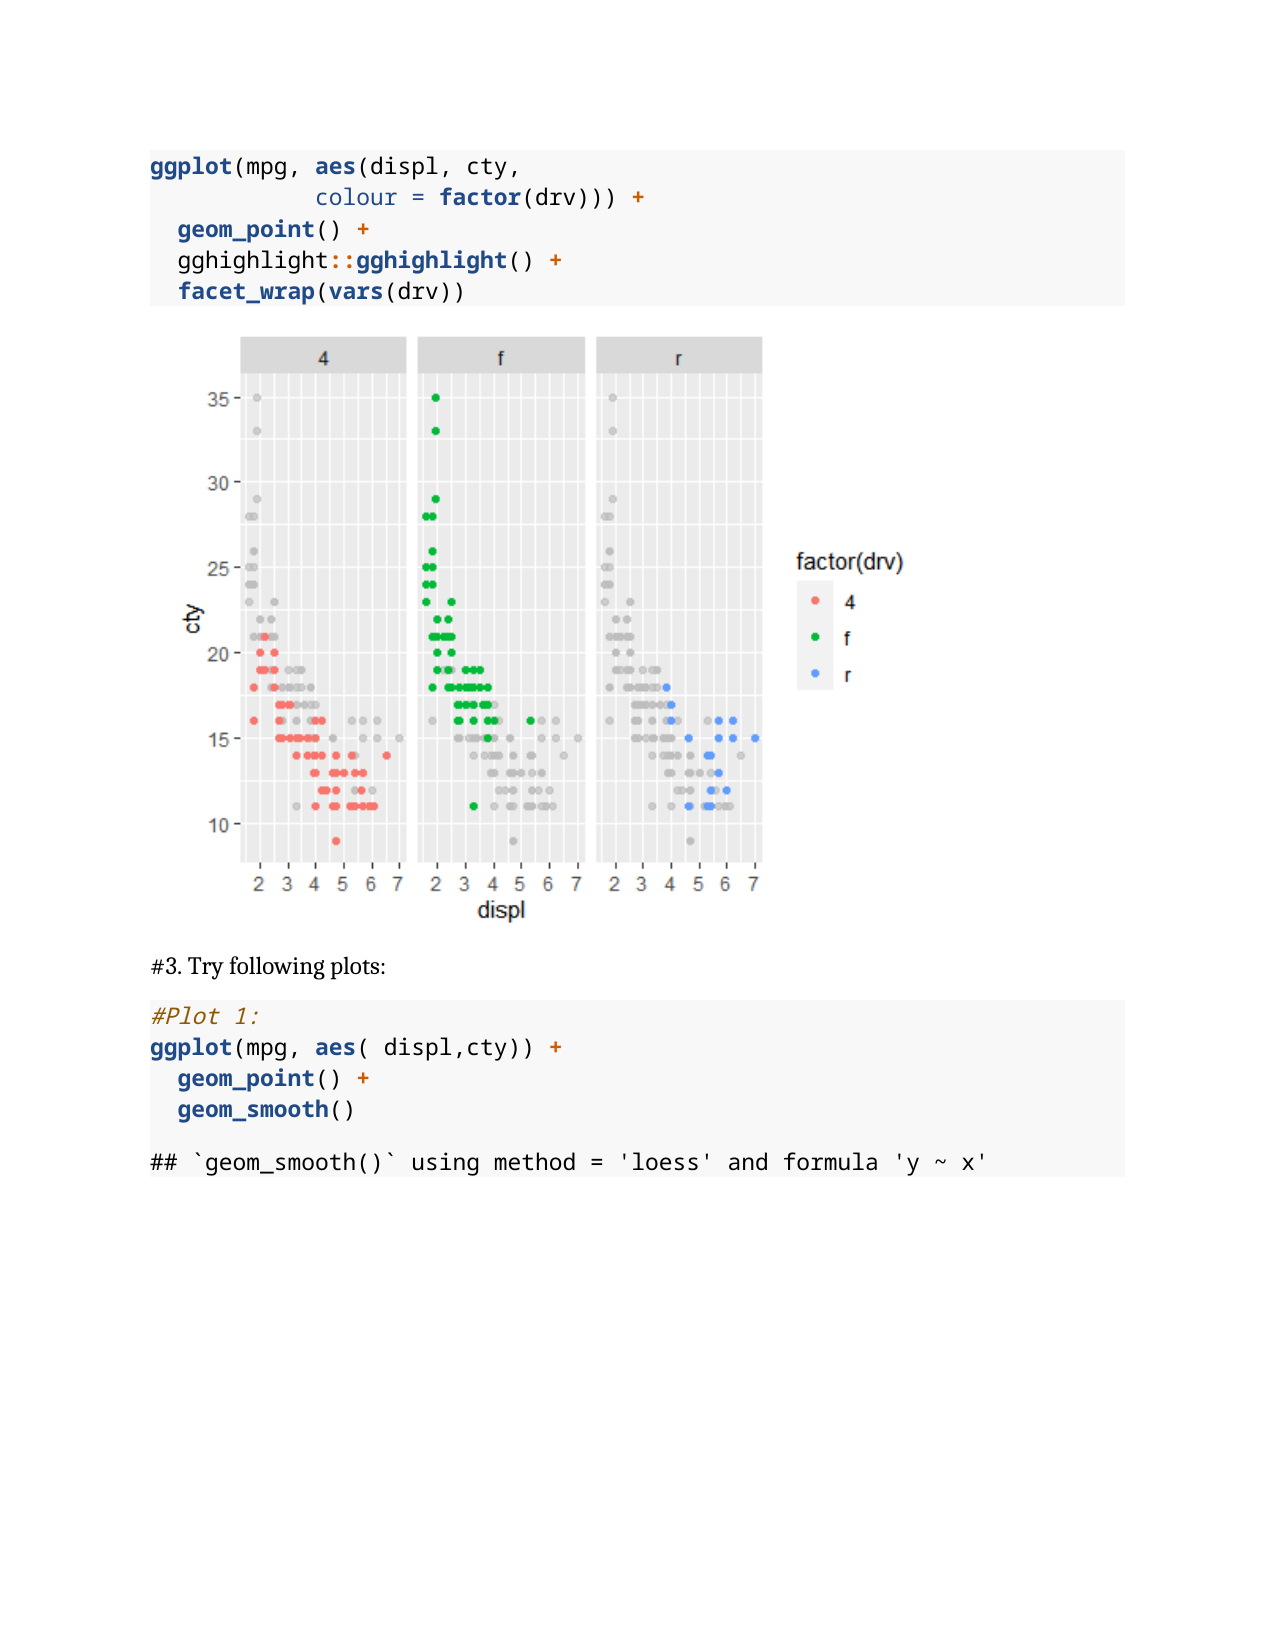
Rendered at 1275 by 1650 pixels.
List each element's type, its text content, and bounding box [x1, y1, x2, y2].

text ## `geom_smooth()` using method = 'loess' and formula 'y ~ x' [150, 1146, 1125, 1177]
text ggplot(mpg, aes(displ, cty, colour = factor(drv))) + geom_point() + gghighlight::gghighlight() + facet_wrap(vars(drv)) [150, 150, 1125, 306]
text #3. Try following plots: [150, 952, 1125, 981]
picture [168, 327, 927, 934]
text #Plot 1: ggplot(mpg, aes( displ,cty)) + geom_point() + geom_smooth() [150, 1000, 1125, 1125]
